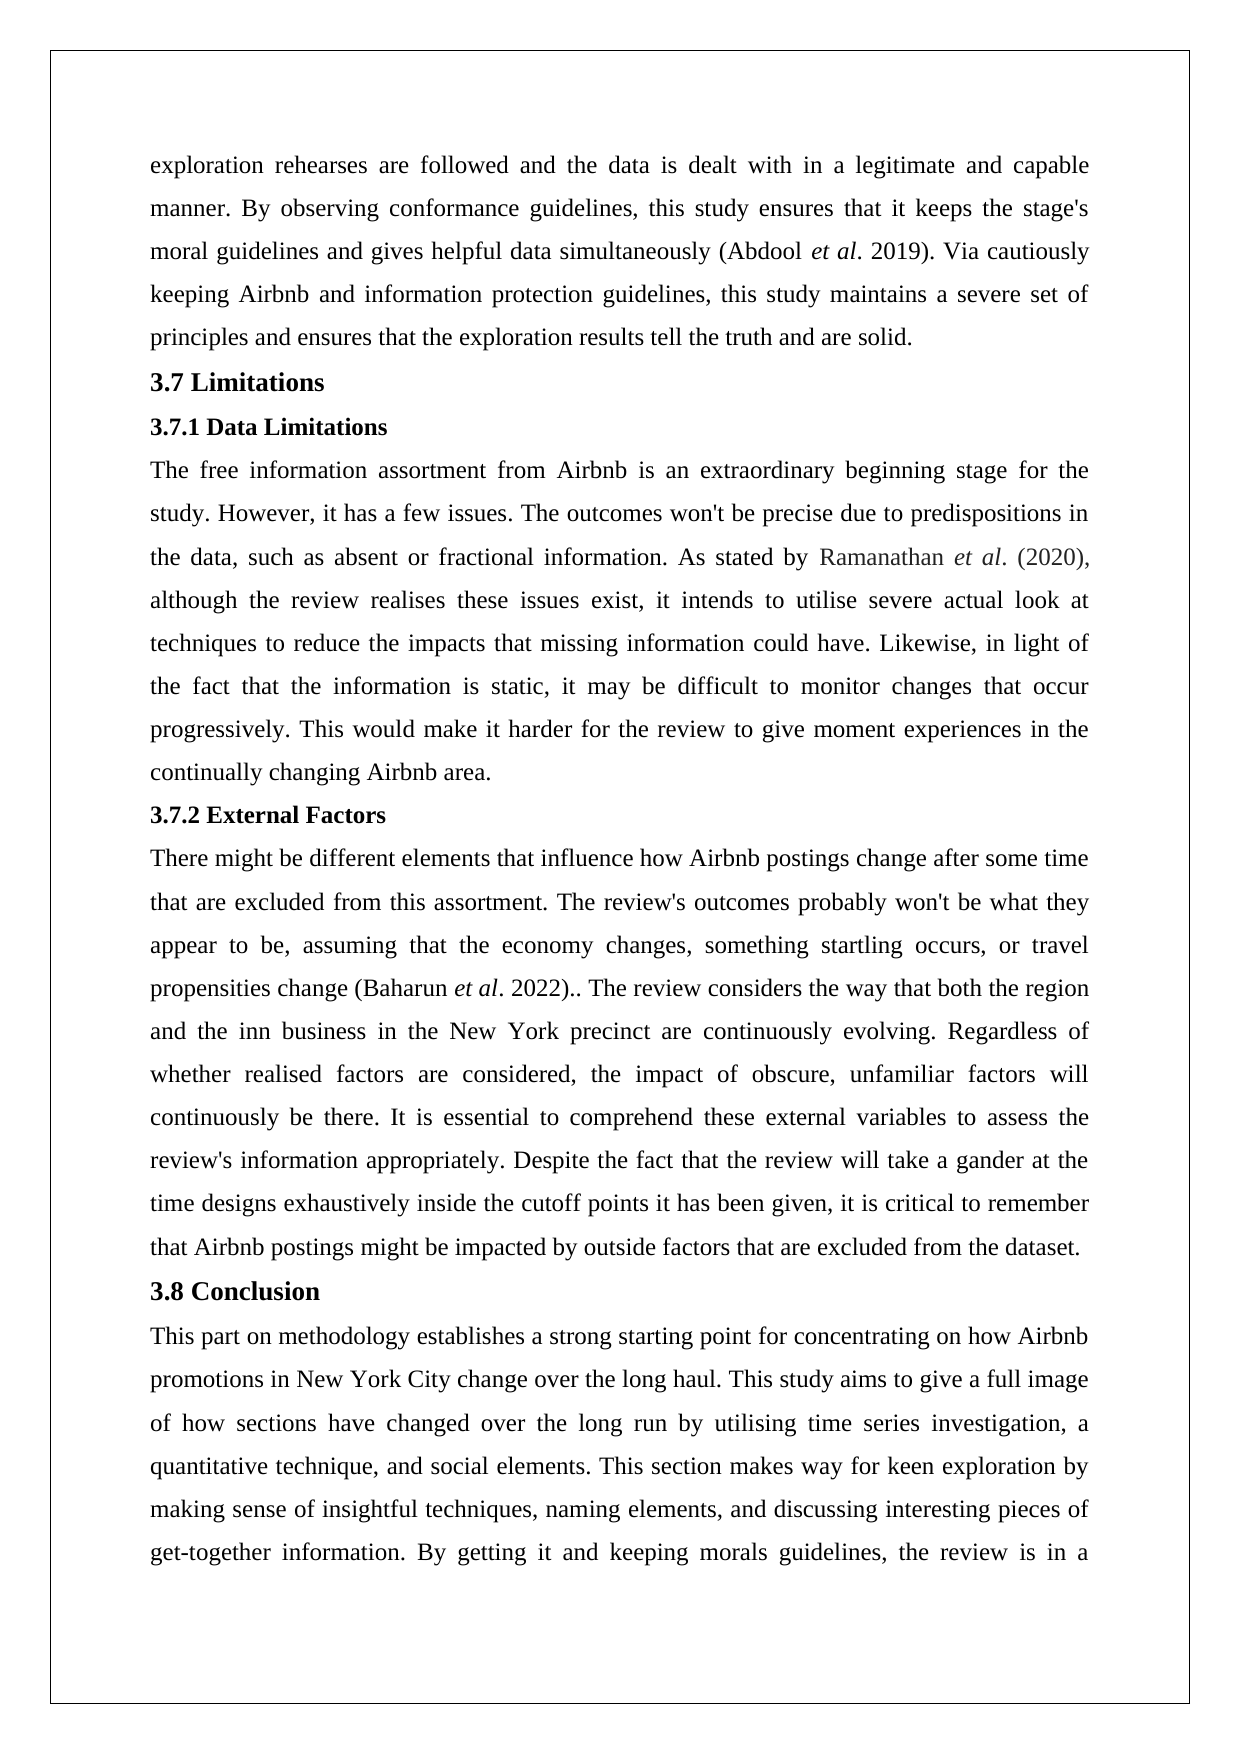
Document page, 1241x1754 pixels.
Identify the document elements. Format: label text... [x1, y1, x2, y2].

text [150, 150, 1090, 351]
subtitle 3.7 Limitations [150, 366, 1090, 397]
subtitle 3.8 Conclusion [150, 1275, 1090, 1306]
text There might be different elements that influence how Airbnb postings change after some time that are excluded from this assortment. The review's outcomes probably won't be what they appear to be, assuming that the economy changes, something startling occurs, or travel propensities change (Baharun et al. 2022).. The review considers the way that both the region and the inn business in the New York precinct are continuously evolving. Regardless of whether realised factors are considered, the impact of obscure, unfamiliar factors will continuously be there. It is essential to comprehend these external variables to assess the review's information appropriately. Despite the fact that the review will take a gander at the time designs exhaustively inside the cutoff points it has been given, it is critical to remember that Airbnb postings might be impacted by outside factors that are excluded from the dataset. [150, 843, 1090, 1260]
subtitle 3.7.2 External Factors [150, 800, 1090, 829]
subtitle 3.7.1 Data Limitations [150, 412, 1090, 441]
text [150, 1321, 1090, 1566]
text The free information assortment from Airbnb is an extraordinary beginning stage for the study. However, it has a few issues. The outcomes won't be precise due to predispositions in the data, such as absent or fractional information. As stated by Ramanathan et al. (2020), although the review realises these issues exist, it intends to utilise severe actual look at techniques to reduce the impacts that missing information could have. Likewise, in light of the fact that the information is static, it may be difficult to monitor changes that occur progressively. This would make it harder for the review to give moment experiences in the continually changing Airbnb area. [150, 455, 1090, 786]
